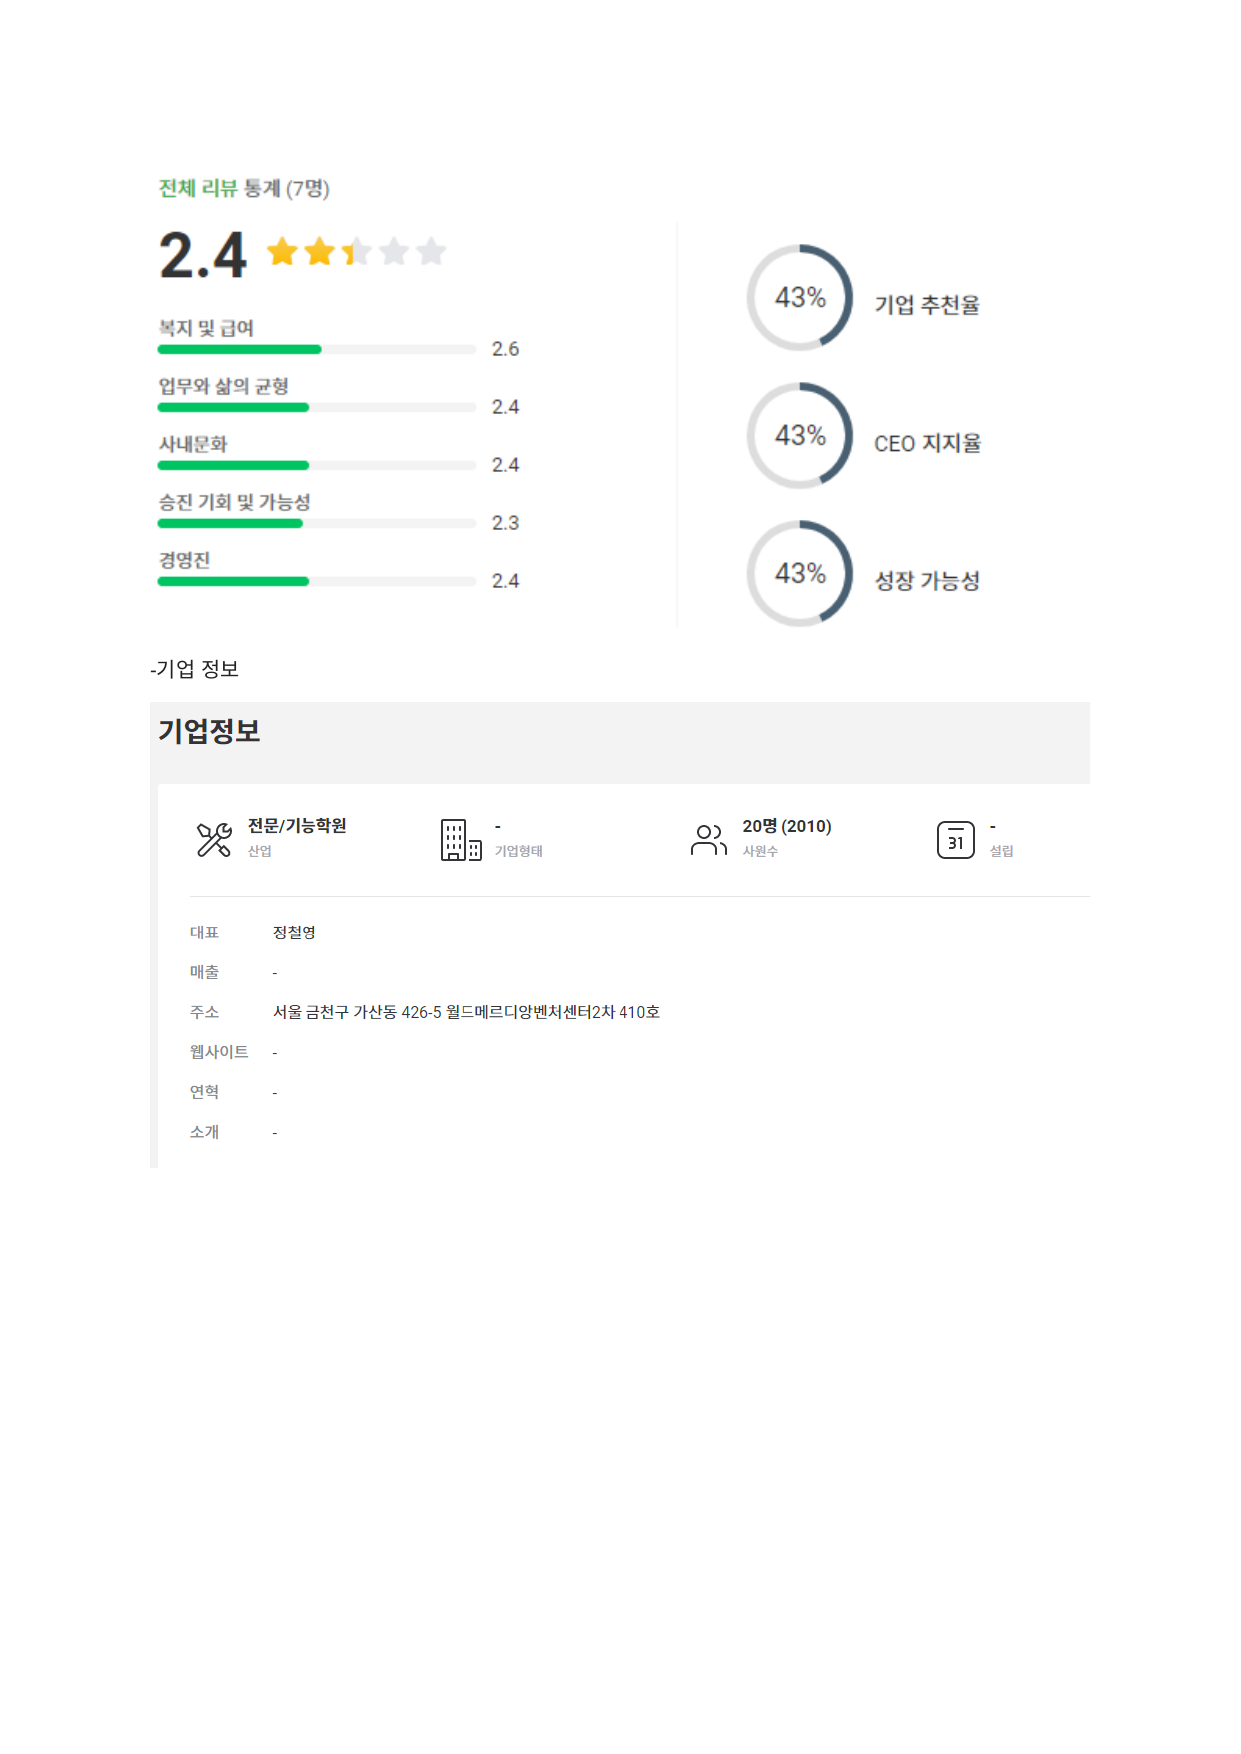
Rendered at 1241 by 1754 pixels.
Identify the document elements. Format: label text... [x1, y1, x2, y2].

picture [150, 150, 1033, 635]
picture [150, 702, 1091, 1168]
text -기업 정보 [150, 653, 1090, 684]
